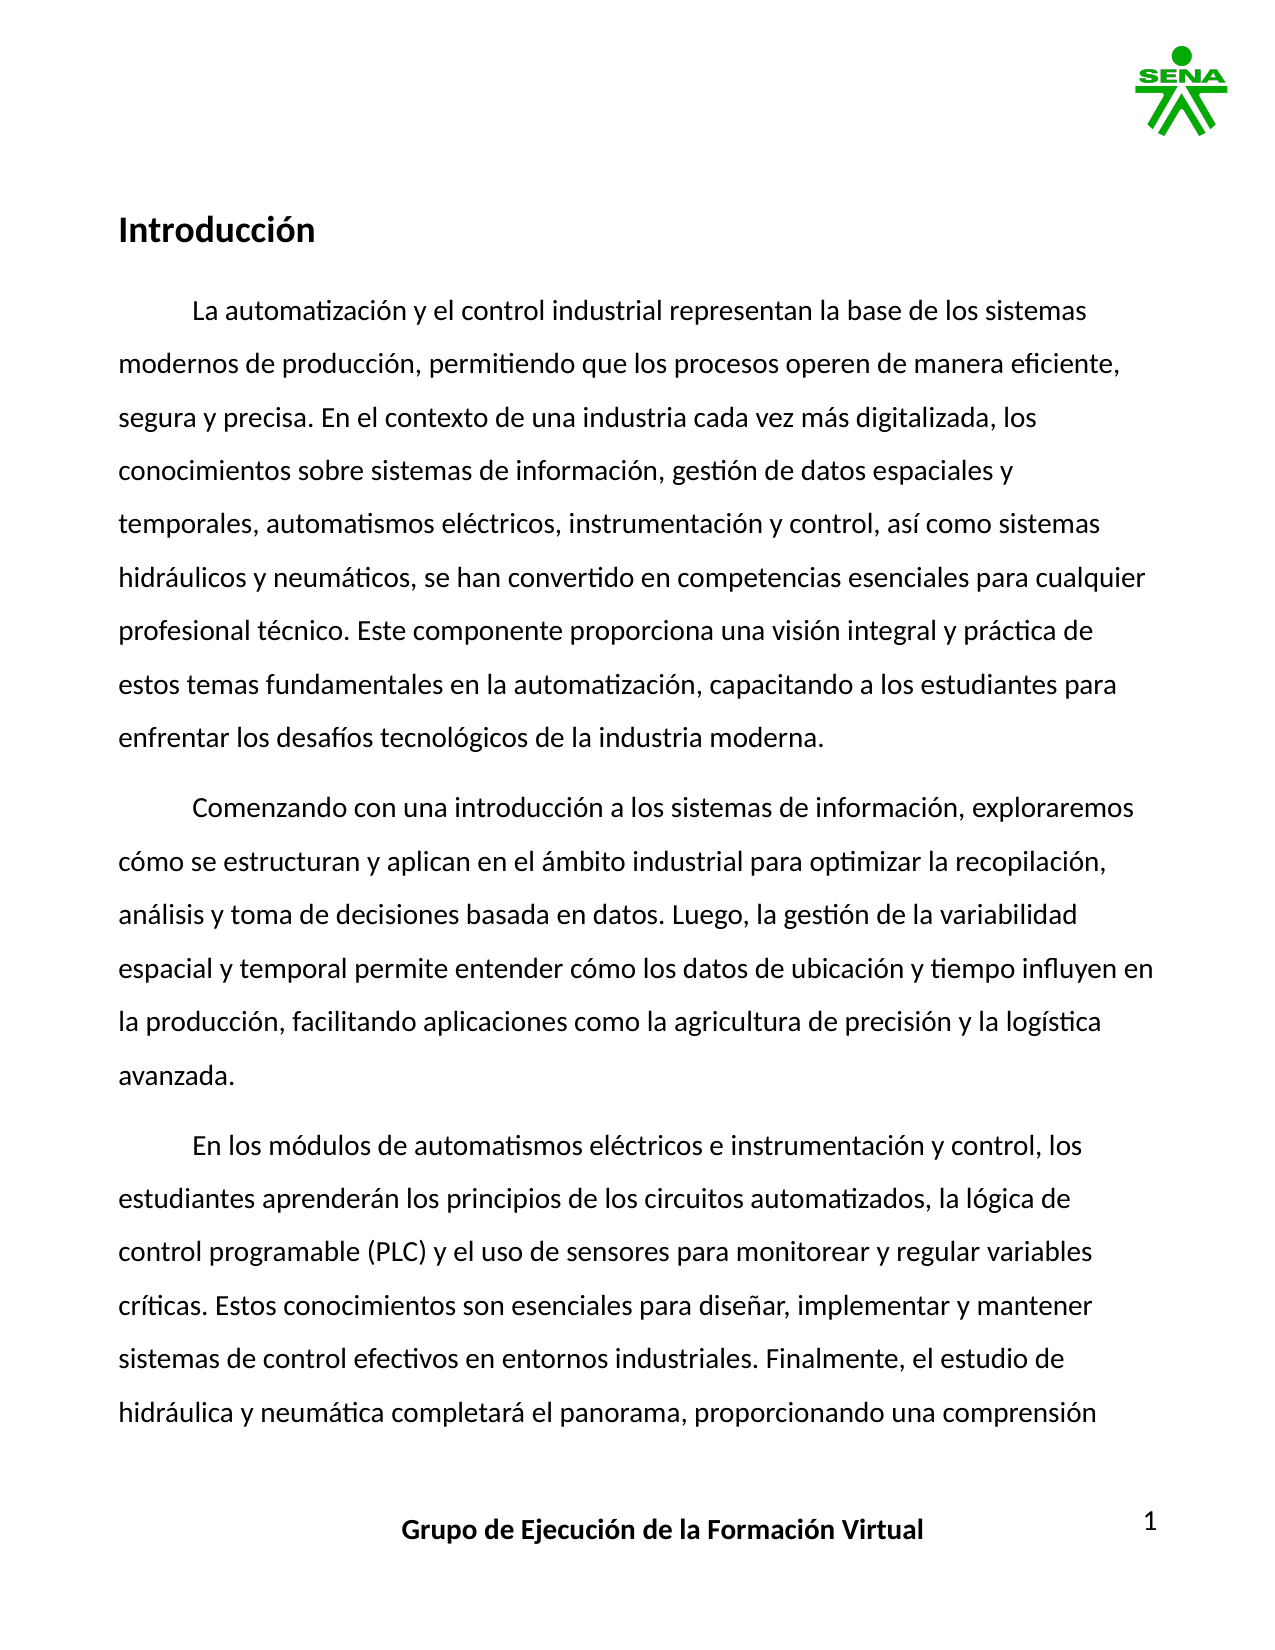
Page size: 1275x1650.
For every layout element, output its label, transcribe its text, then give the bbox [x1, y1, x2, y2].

text Comenzando con una introducción a los sistemas de información, exploraremos cómo se estructuran y aplican en el ámbito industrial para optimizar la recopilación, análisis y toma de decisiones basada en datos. Luego, la gestión de la variabilidad espacial y temporal permite entender cómo los datos de ubicación y tiempo influyen en la producción, facilitando aplicaciones como la agricultura de precisión y la logística avanzada. [118, 789, 1157, 1092]
picture [1135, 46, 1228, 136]
text Introducción [118, 206, 1157, 252]
text La automatización y el control industrial representan la base de los sistemas modernos de producción, permitiendo que los procesos operen de manera eficiente, segura y precisa. En el contexto de una industria cada vez más digitalizada, los conocimientos sobre sistemas de información, gestión de datos espaciales y temporales, automatismos eléctricos, instrumentación y control, así como sistemas hidráulicos y neumáticos, se han convertido en competencias esenciales para cualquier profesional técnico. Este componente proporciona una visión integral y práctica de estos temas fundamentales en la automatización, capacitando a los estudiantes para enfrentar los desafíos tecnológicos de la industria moderna. [118, 292, 1157, 755]
